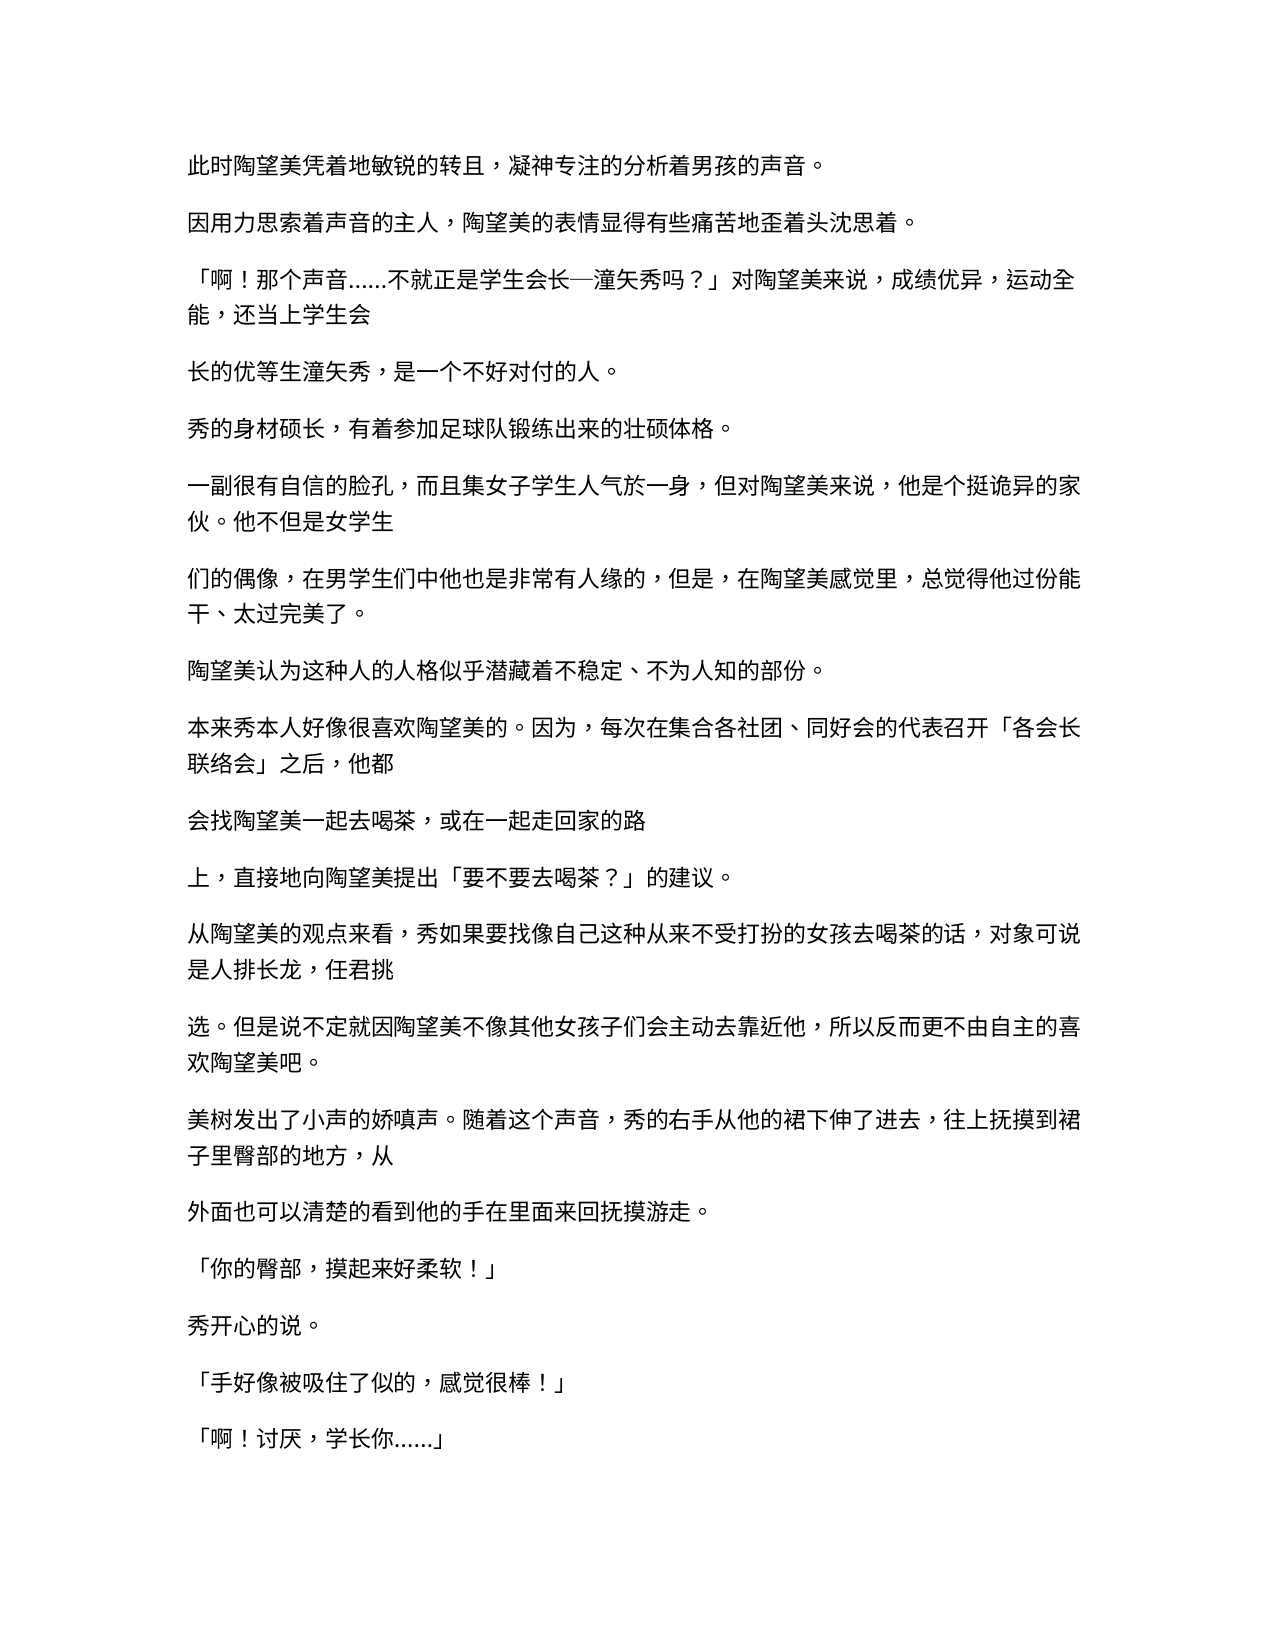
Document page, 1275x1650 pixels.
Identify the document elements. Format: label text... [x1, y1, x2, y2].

text 因用力思索着声音的主人，陶望美的表情显得有些痛苦地歪着头沈思着。 [187, 207, 1087, 238]
text 选。但是说不定就因陶望美不像其他女孩子们会主动去靠近他，所以反而更不由自主的喜欢陶望美吧。 [187, 1011, 1087, 1078]
text 「啊！讨厌，学长你……」 [187, 1423, 1087, 1455]
text 本来秀本人好像很喜欢陶望美的。因为，每次在集合各社团、同好会的代表召开「各会长联络会」之后，他都 [187, 712, 1087, 779]
text 会找陶望美一起去喝茶，或在一起走回家的路 [187, 805, 1087, 836]
text 从陶望美的观点来看，秀如果要找像自己这种从来不受打扮的女孩去喝茶的话，对象可说是人排长龙，任君挑 [187, 918, 1087, 985]
text 「啊！那个声音……不就正是学生会长─潼矢秀吗？」对陶望美来说，成绩优异，运动全能，还当上学生会 [187, 263, 1087, 331]
text 上，直接地向陶望美提出「要不要去喝茶？」的建议。 [187, 861, 1087, 893]
text 陶望美认为这种人的人格似乎潜藏着不稳定、不为人知的部份。 [187, 655, 1087, 686]
text 长的优等生潼矢秀，是一个不好对付的人。 [187, 356, 1087, 387]
text 「你的臀部，摸起来好柔软！」 [187, 1253, 1087, 1284]
text 此时陶望美凭着地敏锐的转且，凝神专注的分析着男孩的声音。 [187, 150, 1087, 181]
text 秀开心的说。 [187, 1310, 1087, 1341]
text 一副很有自信的脸孔，而且集女子学生人气於一身，但对陶望美来说，他是个挺诡异的家伙。他不但是女学生 [187, 470, 1087, 537]
text 美树发出了小声的娇嗔声。随着这个声音，秀的右手从他的裙下伸了进去，往上抚摸到裙子里臀部的地方，从 [187, 1104, 1087, 1171]
text 秀的身材硕长，有着参加足球队锻练出来的壮硕体格。 [187, 413, 1087, 444]
text 「手好像被吸住了似的，感觉很棒！」 [187, 1367, 1087, 1398]
text 们的偶像，在男学生们中他也是非常有人缘的，但是，在陶望美感觉里，总觉得他过份能干、太过完美了。 [187, 562, 1087, 630]
text 外面也可以清楚的看到他的手在里面来回抚摸游走。 [187, 1196, 1087, 1228]
